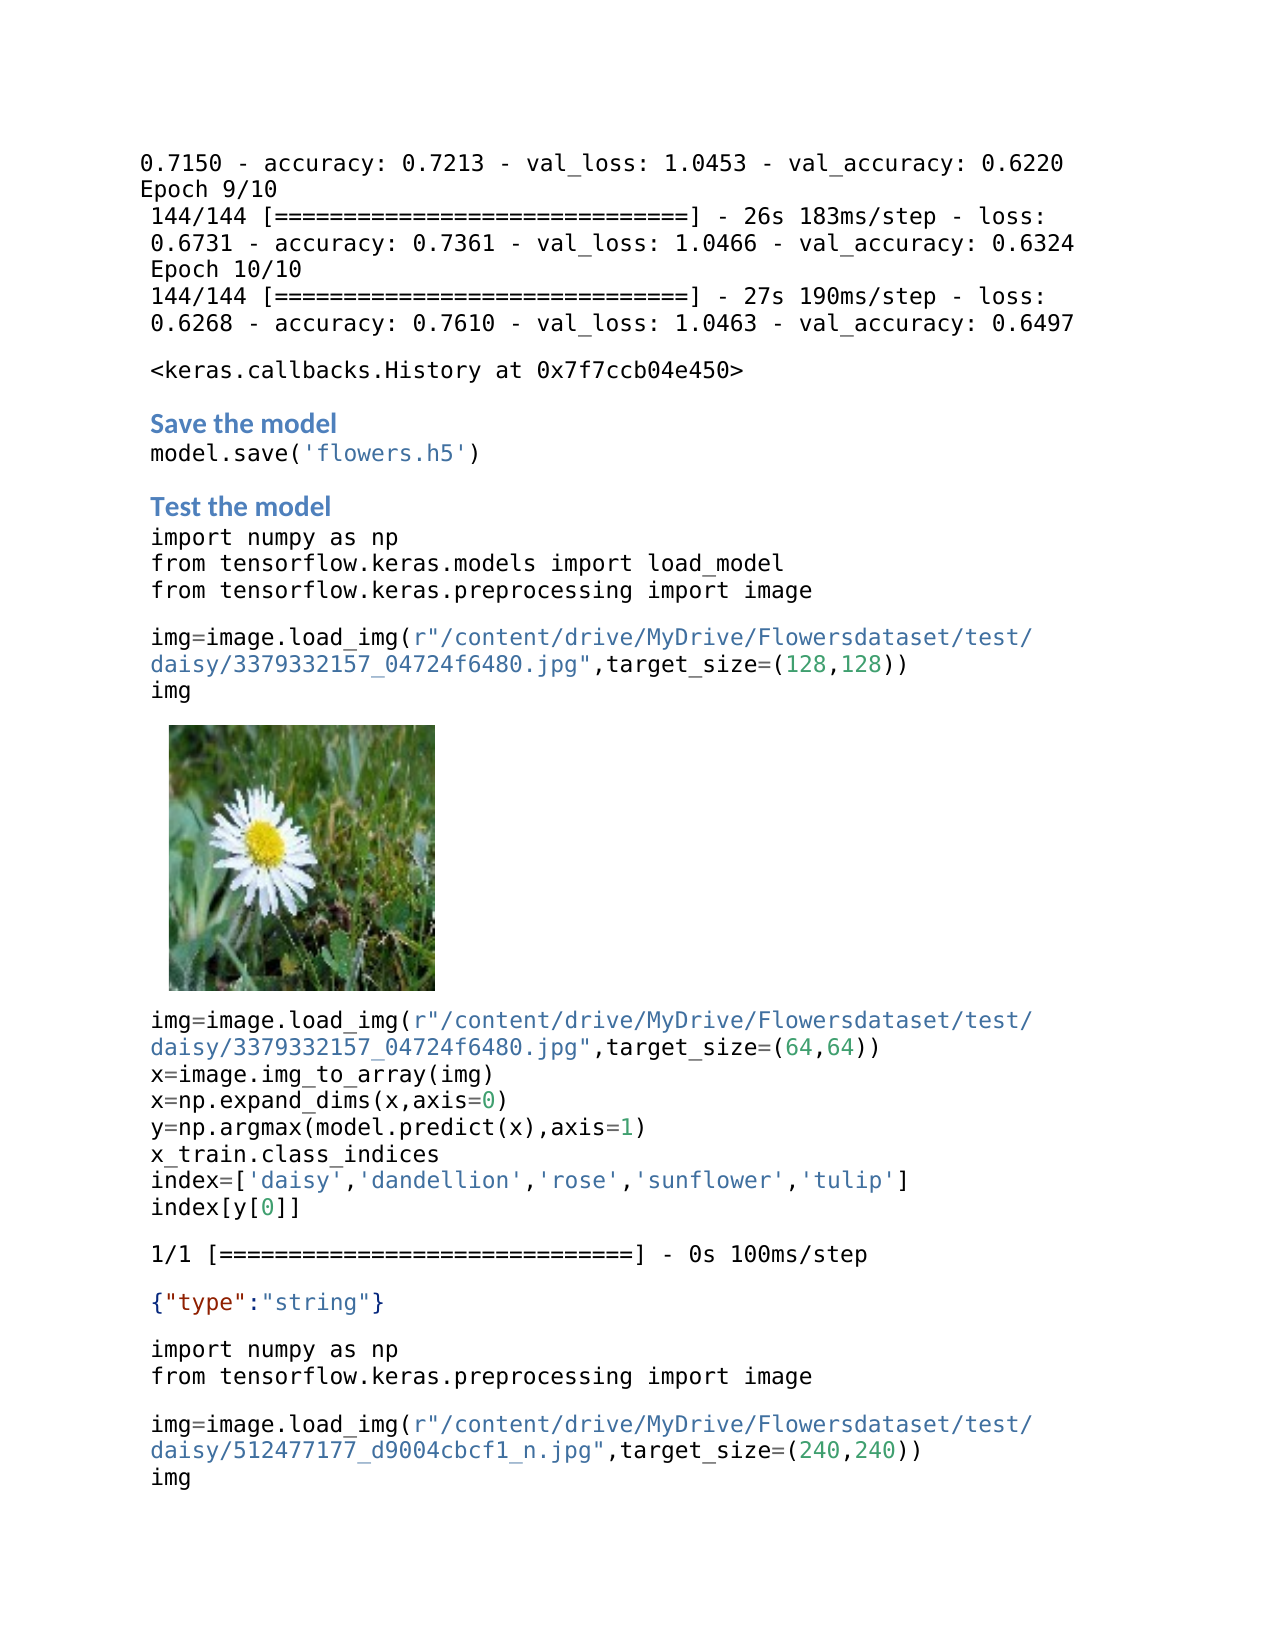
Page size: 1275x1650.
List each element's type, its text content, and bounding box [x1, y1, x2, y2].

text x=np.expand_dims(x,axis=0) y=np.argmax(model.predict(x),axis=1) x_train.class_indices index=['daisy','dandellion','rose','sunflower','tulip'] index[y[0]] [150, 1087, 911, 1221]
text {"type":"string"} import numpy as np [150, 1269, 401, 1363]
text 0.7150 - accuracy: 0.7213 - val_loss: 1.0453 - val_accuracy: 0.6220 Epoch 9/10 [139, 150, 1077, 203]
text from tensorflow.keras.models import load_model from tensorflow.keras.preprocessing import image [150, 550, 814, 603]
text from tensorflow.keras.preprocessing import image [150, 1363, 1127, 1390]
text 1/1 [==============================] - 0s 100ms/step [150, 1242, 1127, 1268]
picture [168, 725, 435, 991]
text <keras.callbacks.History at 0x7f7ccb04e450> [150, 357, 1127, 384]
text img=image.load_img(r"/content/drive/MyDrive/Flowersdataset/test/ daisy/3379332157_04724f6480.jpg",target_size=(128,128)) [150, 624, 1035, 678]
subtitle Test the model [150, 488, 1127, 524]
text model.save('flowers.h5') [150, 441, 1127, 467]
text 0.6268 - accuracy: 0.7610 - val_loss: 1.0463 - val_accuracy: 0.6497 [150, 310, 1127, 337]
text img [150, 1464, 1127, 1491]
text 144/144 [==============================] - 27s 190ms/step - loss: [150, 283, 1127, 310]
text img=image.load_img(r"/content/drive/MyDrive/Flowersdataset/test/ daisy/512477177_d9004cbcf1_n.jpg",target_size=(240,240)) [150, 1411, 1035, 1464]
text 144/144 [==============================] - 26s 183ms/step - loss: [150, 203, 1127, 230]
text 0.6731 - accuracy: 0.7361 - val_loss: 1.0466 - val_accuracy: 0.6324 Epoch 10/10 [150, 230, 1077, 283]
subtitle Save the model [150, 405, 1127, 441]
text img=image.load_img(r"/content/drive/MyDrive/Flowersdataset/test/ daisy/3379332157_04724f6480.jpg",target_size=(64,64)) x=image.img_to_array(img) [150, 737, 1035, 1087]
text img [150, 678, 1127, 704]
text import numpy as np [150, 524, 1127, 550]
